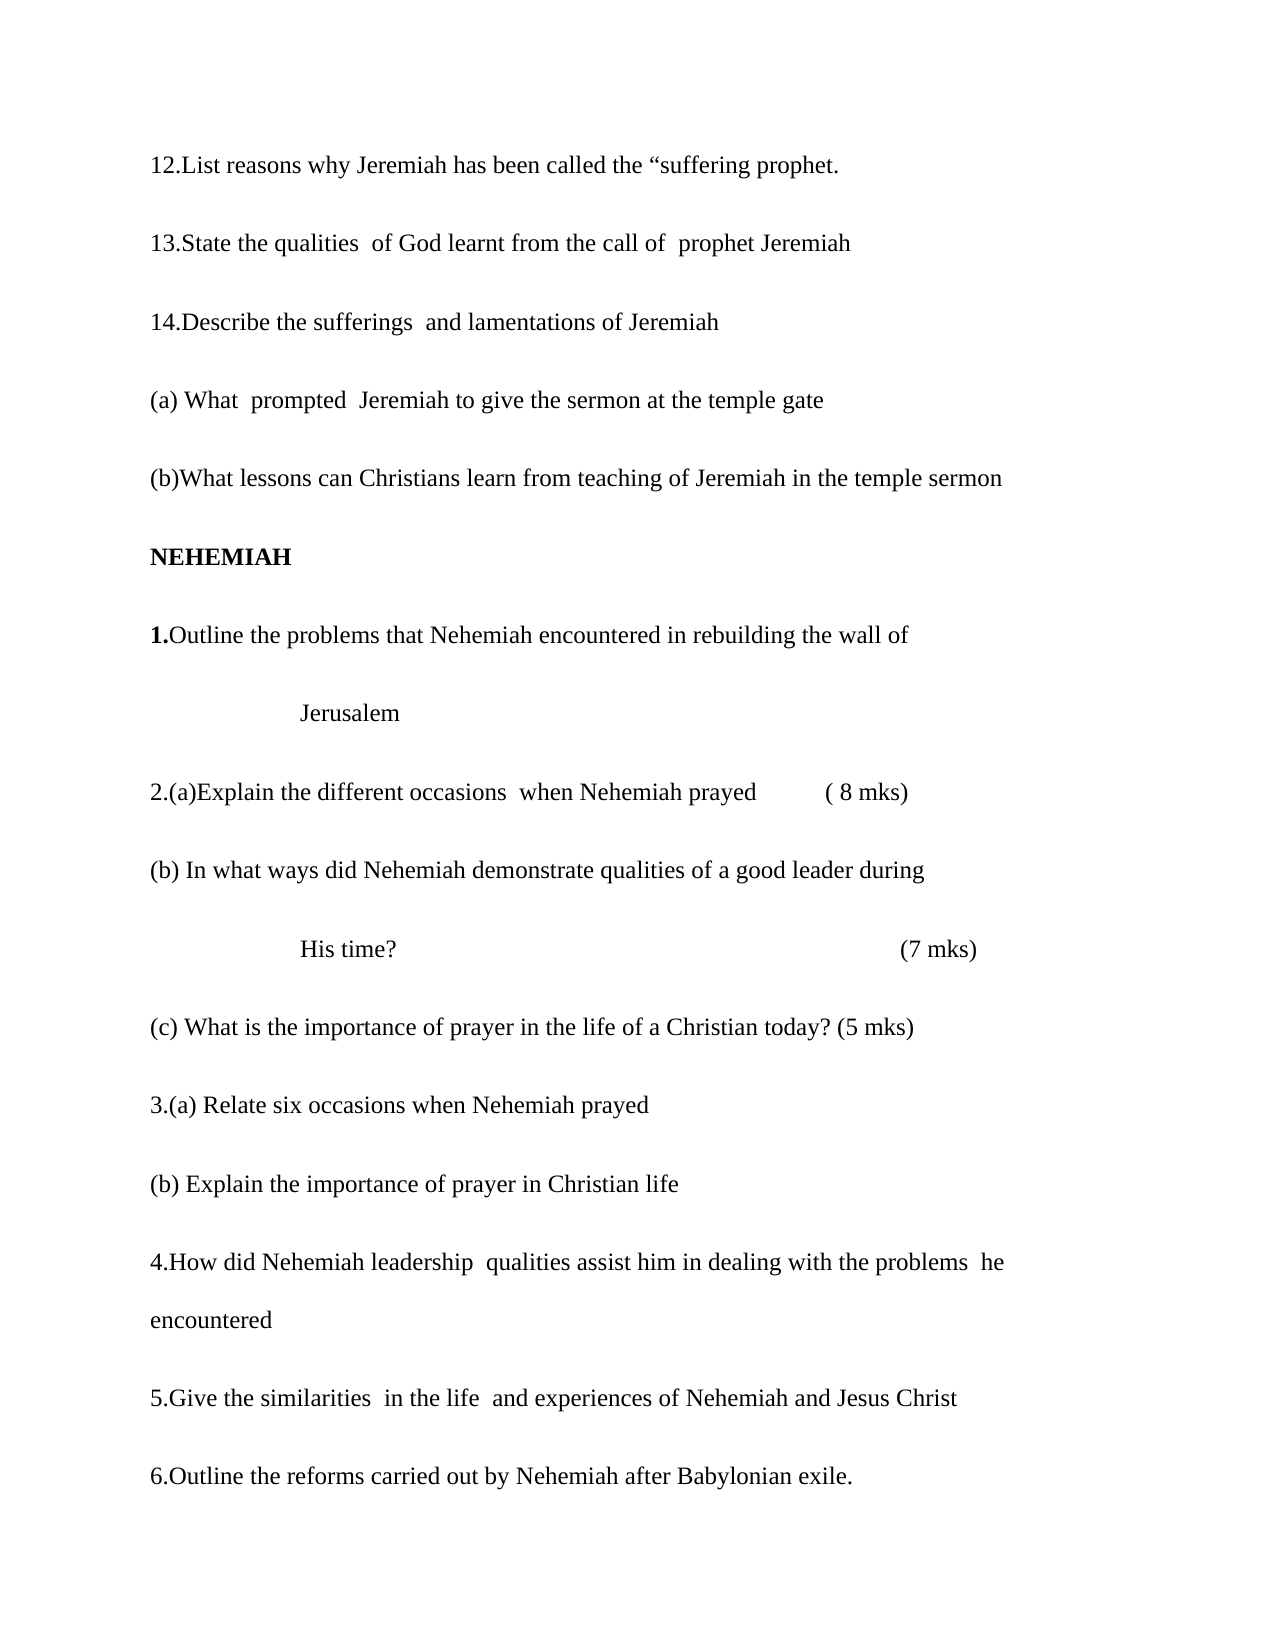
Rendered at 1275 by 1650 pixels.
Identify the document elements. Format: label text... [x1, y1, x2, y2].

text Jerusalem [262, 698, 1125, 727]
text 14.Describe the sufferings and lamentations of Jeremiah [150, 307, 1125, 335]
text 4.How did Nehemiah leadership qualities assist him in dealing with the problems he encountered [150, 1247, 1125, 1333]
text 6.Outline the reforms carried out by Nehemiah after Babylonian exile. [150, 1461, 1125, 1490]
text (b)What lessons can Christians learn from teaching of Jeremiah in the temple sermon [150, 463, 1125, 492]
text 2.(a)Explain the different occasions when Nehemiah prayed ( 8 mks) [150, 777, 1125, 805]
text (b) In what ways did Nehemiah demonstrate qualities of a good leader during [150, 855, 1125, 884]
text (b) Explain the importance of prayer in Christian life [150, 1169, 1125, 1198]
text NEHEMIAH [150, 542, 1125, 570]
text 3.(a) Relate six occasions when Nehemiah prayed [150, 1091, 1125, 1119]
text 13.State the qualities of God learnt from the call of prophet Jeremiah [150, 228, 1125, 257]
text 12.List reasons why Jeremiah has been called the “suffering prophet. [150, 150, 1125, 179]
text 5.Give the similarities in the life and experiences of Nehemiah and Jesus Christ [150, 1383, 1125, 1412]
text (a) What prompted Jeremiah to give the sermon at the temple gate [150, 385, 1125, 414]
text (c) What is the importance of prayer in the life of a Christian today? (5 mks) [150, 1012, 1125, 1041]
text His time? (7 mks) [225, 934, 1125, 962]
text 1.Outline the problems that Nehemiah encountered in rebuilding the wall of [150, 620, 1125, 649]
